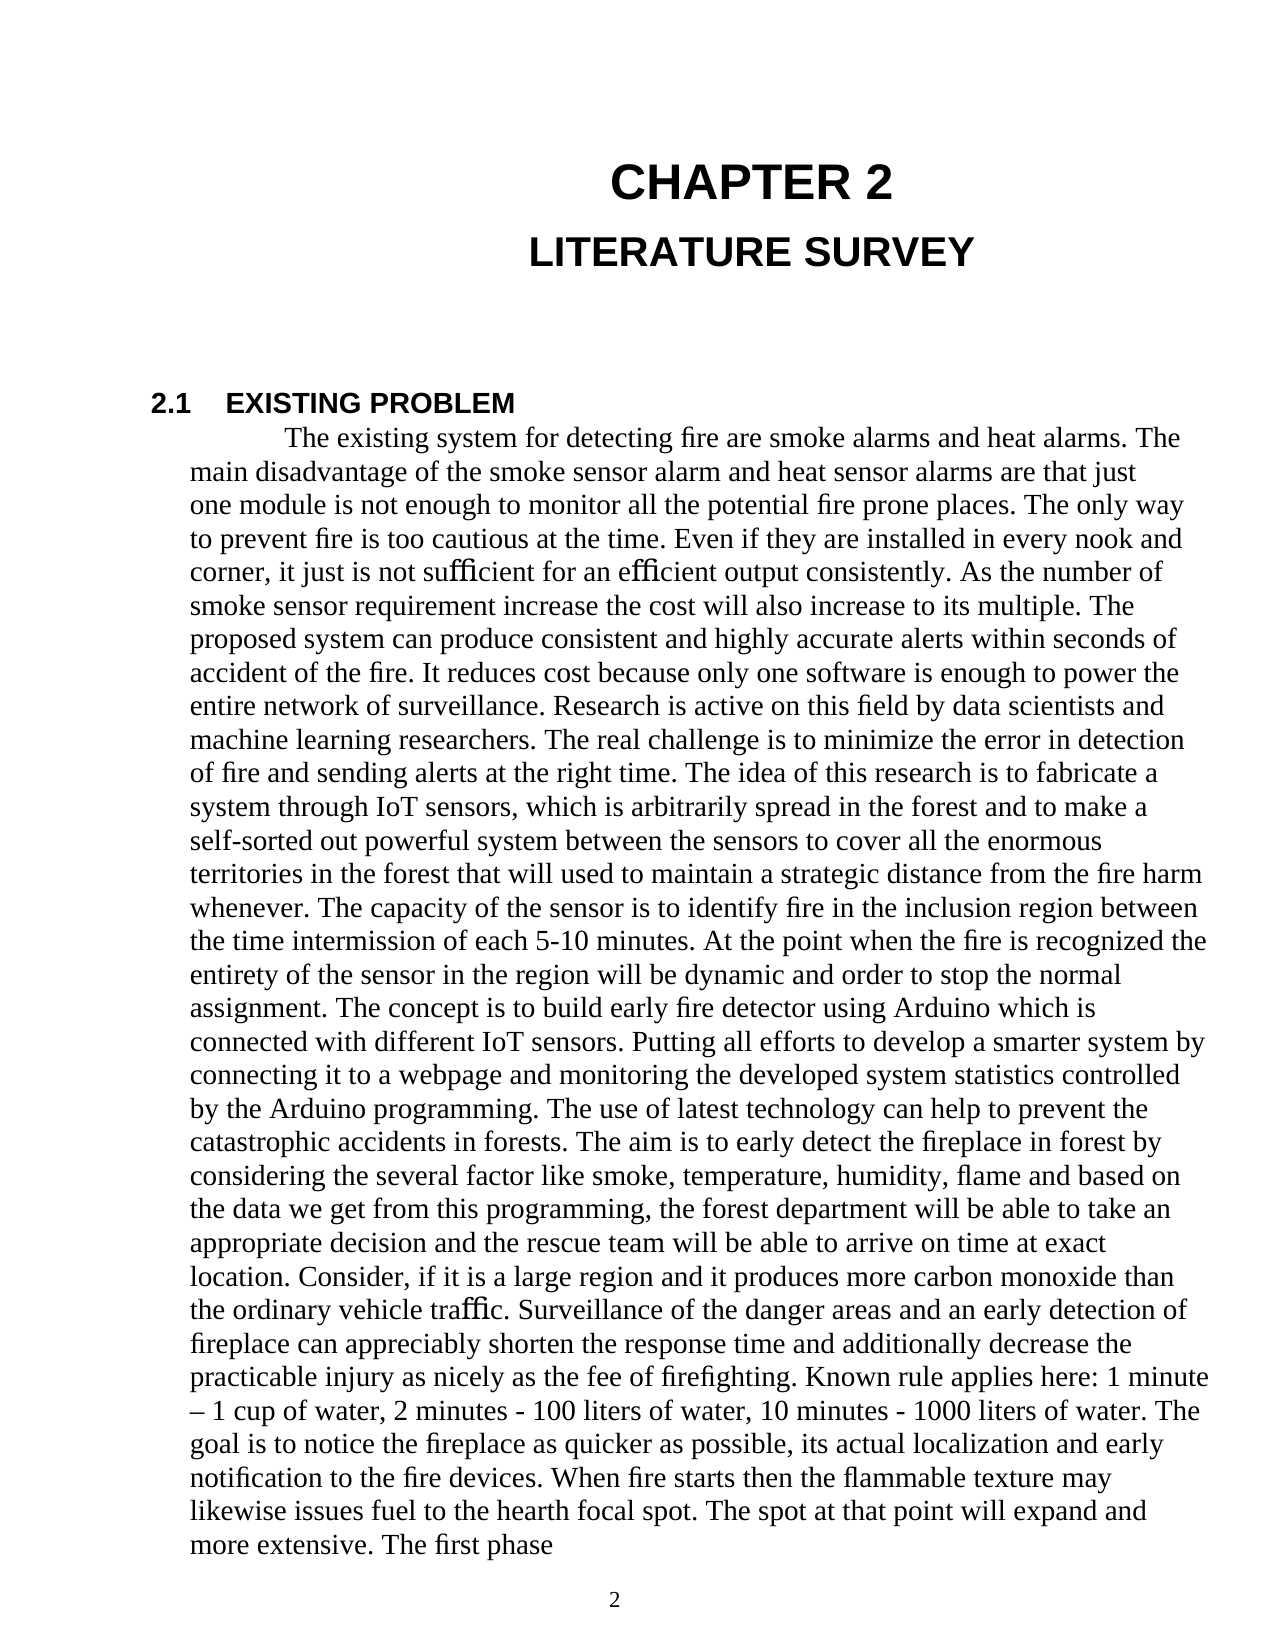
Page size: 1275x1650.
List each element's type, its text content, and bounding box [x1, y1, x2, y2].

subtitle CHAPTER 2 [229, 153, 1046, 210]
subtitle LITERATURE SURVEY [229, 227, 1046, 275]
text The existing system for detecting ﬁre are smoke alarms and heat alarms. The main disadvantage of the smoke sensor alarm and heat sensor alarms are that just one module is not enough to monitor all the potential ﬁre prone places. The only way to prevent ﬁre is too cautious at the time. Even if they are installed in every nook and corner, it just is not suﬃcient for an eﬃcient output consistently. As the number of smoke sensor requirement increase the cost will also increase to its multiple. The proposed system can produce consistent and highly accurate alerts within seconds of accident of the ﬁre. It reduces cost because only one software is enough to power the entire network of surveillance. Research is active on this ﬁeld by data scientists and machine learning researchers. The real challenge is to minimize the error in detection of ﬁre and sending alerts at the right time. The idea of this research is to fabricate a system through IoT sensors, which is arbitrarily spread in the forest and to make a self-sorted out powerful system between the sensors to cover all the enormous [189, 420, 1186, 856]
text territories in the forest that will used to maintain a strategic distance from the ﬁre harm whenever. The capacity of the sensor is to identify ﬁre in the inclusion region between the time intermission of each 5-10 minutes. At the point when the ﬁre is recognized the entirety of the sensor in the region will be dynamic and order to stop the normal assignment. The concept is to build early ﬁre detector using Arduino which is connected with different IoT sensors. Putting all efforts to develop a smarter system by connecting it to a webpage and monitoring the developed system statistics controlled by the Arduino programming. The use of latest technology can help to prevent the catastrophic accidents in forests. The aim is to early detect the ﬁreplace in forest by considering the several factor like smoke, temperature, humidity, ﬂame and based on the data we get from this programming, the forest department will be able to take an appropriate decision and the rescue team will be able to arrive on time at exact location. Consider, if it is a large region and it produces more carbon monoxide than the ordinary vehicle traﬃc. Surveillance of the danger areas and an early detection of ﬁreplace can appreciably shorten the response time and additionally decrease the practicable injury as nicely as the fee of ﬁreﬁghting. Known rule applies here: 1 minute – 1 cup of water, 2 minutes - 100 liters of water, 10 minutes - 1000 liters of water. The goal is to notice the ﬁreplace as quicker as possible, its actual localization and early notiﬁcation to the ﬁre devices. When ﬁre starts then the ﬂammable texture may likewise issues fuel to the hearth focal spot. The spot at that point will expand and more extensive. The ﬁrst phase [189, 856, 1212, 1561]
subtitle EXISTING PROBLEM [151, 387, 1229, 420]
